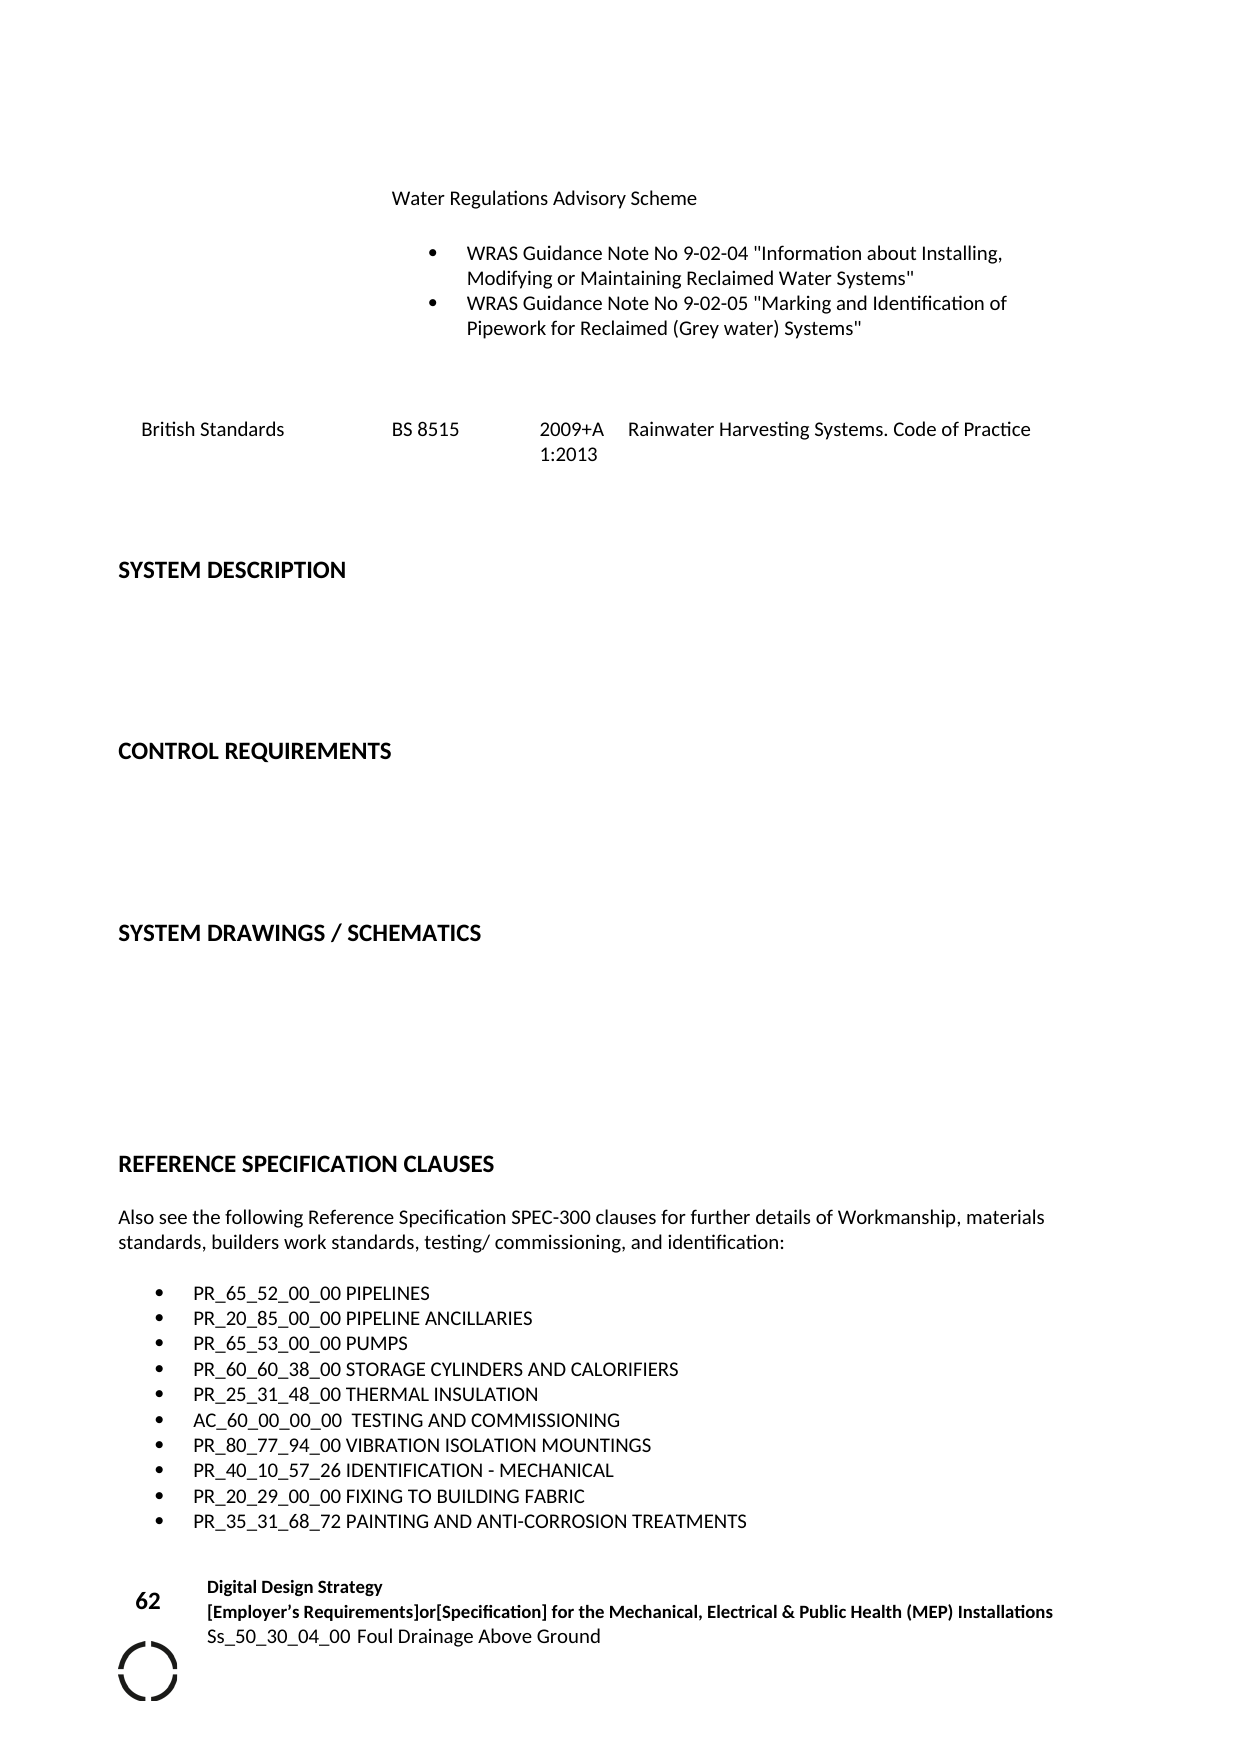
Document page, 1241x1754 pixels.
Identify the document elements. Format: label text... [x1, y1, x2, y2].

list AC_60_00_00_00 TESTING AND COMMISSIONING [156, 1407, 1063, 1432]
list PR_65_52_00_00 PIPELINES [156, 1280, 1063, 1305]
list PR_80_77_94_00 VIBRATION ISOLATION MOUNTINGS [156, 1432, 1063, 1458]
list PR_20_85_00_00 PIPELINE ANCILLARIES [156, 1305, 1063, 1331]
list PR_25_31_48_00 THERMAL INSULATION [156, 1381, 1063, 1407]
list PR_65_53_00_00 PUMPS [156, 1331, 1063, 1356]
text Also see the following Reference Specification SPEC-300 clauses for further details of Workmanship, materials standards, builders work standards, testing/ commissioning, and identification: [118, 1204, 1063, 1255]
subtitle CONTROL REQUIREMENTS [118, 735, 1063, 766]
list PR_40_10_57_26 IDENTIFICATION - MECHANICAL [156, 1458, 1063, 1483]
subtitle REFERENCE SPECIFICATION CLAUSES [118, 1148, 1063, 1179]
list PR_35_31_68_72 PAINTING AND ANTI-CORROSION TREATMENTS [156, 1508, 1063, 1534]
list PR_60_60_38_00 STORAGE CYLINDERS AND CALORIFIERS [156, 1356, 1063, 1381]
subtitle SYSTEM DRAWINGS / SCHEMATICS [118, 917, 1063, 947]
list PR_20_29_00_00 FIXING TO BUILDING FABRIC [156, 1483, 1063, 1508]
subtitle SYSTEM DESCRIPTION [118, 554, 1063, 584]
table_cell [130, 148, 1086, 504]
